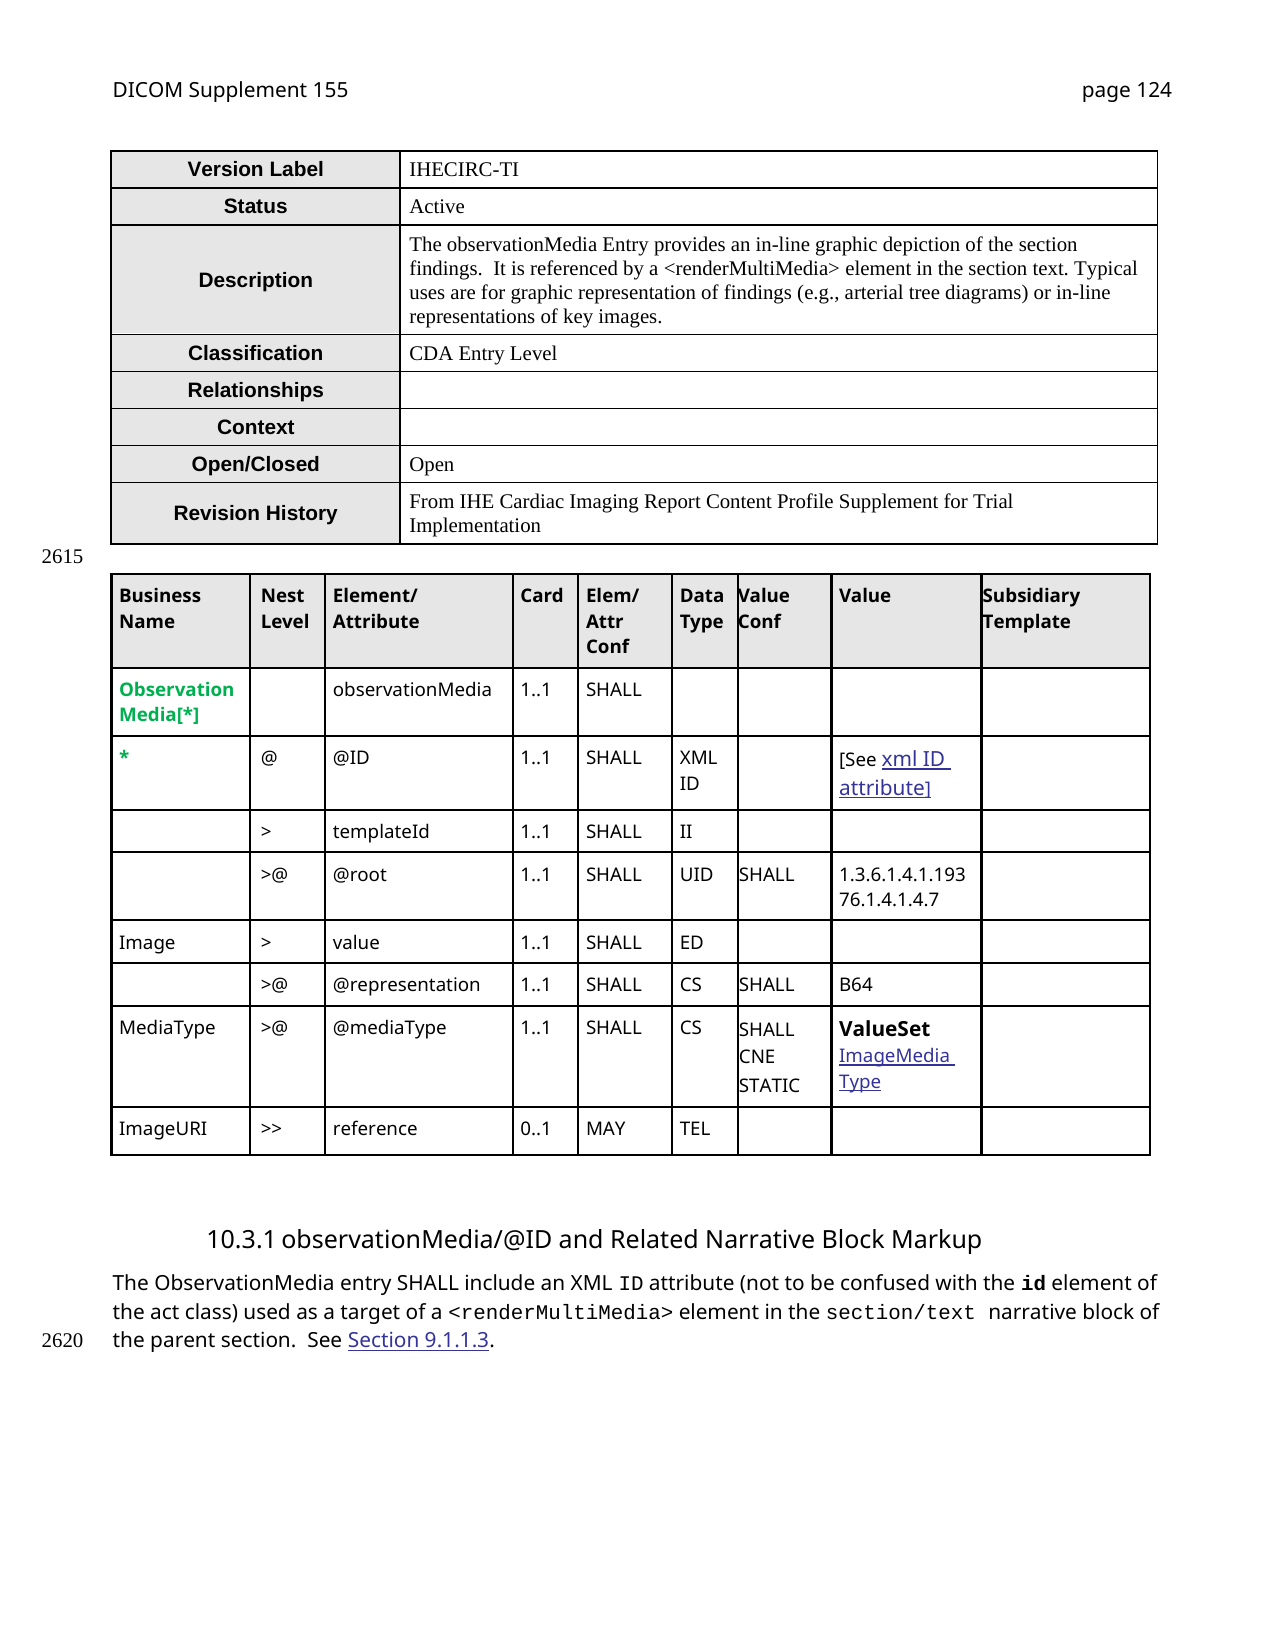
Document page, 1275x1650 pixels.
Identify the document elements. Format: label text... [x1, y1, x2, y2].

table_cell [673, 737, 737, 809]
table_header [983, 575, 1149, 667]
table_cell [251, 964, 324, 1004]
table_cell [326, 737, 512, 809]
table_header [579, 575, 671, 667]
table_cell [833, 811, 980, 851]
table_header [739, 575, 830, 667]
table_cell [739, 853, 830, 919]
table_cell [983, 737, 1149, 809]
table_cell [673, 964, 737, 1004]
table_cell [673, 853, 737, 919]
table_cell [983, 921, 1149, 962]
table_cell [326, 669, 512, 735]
subtitle observationMedia/@ID and Related Narrative Block Markup [206, 1222, 1181, 1256]
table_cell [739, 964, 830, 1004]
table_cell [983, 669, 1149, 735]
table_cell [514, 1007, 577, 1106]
text The ObservationMedia entry SHALL include an XML ID attribute (not to be confused with the id element of the act class) used as a target of a <renderMultiMedia> element in the section/text narrative block of the parent section. See Section 9.1.1.3. [112, 1268, 1181, 1354]
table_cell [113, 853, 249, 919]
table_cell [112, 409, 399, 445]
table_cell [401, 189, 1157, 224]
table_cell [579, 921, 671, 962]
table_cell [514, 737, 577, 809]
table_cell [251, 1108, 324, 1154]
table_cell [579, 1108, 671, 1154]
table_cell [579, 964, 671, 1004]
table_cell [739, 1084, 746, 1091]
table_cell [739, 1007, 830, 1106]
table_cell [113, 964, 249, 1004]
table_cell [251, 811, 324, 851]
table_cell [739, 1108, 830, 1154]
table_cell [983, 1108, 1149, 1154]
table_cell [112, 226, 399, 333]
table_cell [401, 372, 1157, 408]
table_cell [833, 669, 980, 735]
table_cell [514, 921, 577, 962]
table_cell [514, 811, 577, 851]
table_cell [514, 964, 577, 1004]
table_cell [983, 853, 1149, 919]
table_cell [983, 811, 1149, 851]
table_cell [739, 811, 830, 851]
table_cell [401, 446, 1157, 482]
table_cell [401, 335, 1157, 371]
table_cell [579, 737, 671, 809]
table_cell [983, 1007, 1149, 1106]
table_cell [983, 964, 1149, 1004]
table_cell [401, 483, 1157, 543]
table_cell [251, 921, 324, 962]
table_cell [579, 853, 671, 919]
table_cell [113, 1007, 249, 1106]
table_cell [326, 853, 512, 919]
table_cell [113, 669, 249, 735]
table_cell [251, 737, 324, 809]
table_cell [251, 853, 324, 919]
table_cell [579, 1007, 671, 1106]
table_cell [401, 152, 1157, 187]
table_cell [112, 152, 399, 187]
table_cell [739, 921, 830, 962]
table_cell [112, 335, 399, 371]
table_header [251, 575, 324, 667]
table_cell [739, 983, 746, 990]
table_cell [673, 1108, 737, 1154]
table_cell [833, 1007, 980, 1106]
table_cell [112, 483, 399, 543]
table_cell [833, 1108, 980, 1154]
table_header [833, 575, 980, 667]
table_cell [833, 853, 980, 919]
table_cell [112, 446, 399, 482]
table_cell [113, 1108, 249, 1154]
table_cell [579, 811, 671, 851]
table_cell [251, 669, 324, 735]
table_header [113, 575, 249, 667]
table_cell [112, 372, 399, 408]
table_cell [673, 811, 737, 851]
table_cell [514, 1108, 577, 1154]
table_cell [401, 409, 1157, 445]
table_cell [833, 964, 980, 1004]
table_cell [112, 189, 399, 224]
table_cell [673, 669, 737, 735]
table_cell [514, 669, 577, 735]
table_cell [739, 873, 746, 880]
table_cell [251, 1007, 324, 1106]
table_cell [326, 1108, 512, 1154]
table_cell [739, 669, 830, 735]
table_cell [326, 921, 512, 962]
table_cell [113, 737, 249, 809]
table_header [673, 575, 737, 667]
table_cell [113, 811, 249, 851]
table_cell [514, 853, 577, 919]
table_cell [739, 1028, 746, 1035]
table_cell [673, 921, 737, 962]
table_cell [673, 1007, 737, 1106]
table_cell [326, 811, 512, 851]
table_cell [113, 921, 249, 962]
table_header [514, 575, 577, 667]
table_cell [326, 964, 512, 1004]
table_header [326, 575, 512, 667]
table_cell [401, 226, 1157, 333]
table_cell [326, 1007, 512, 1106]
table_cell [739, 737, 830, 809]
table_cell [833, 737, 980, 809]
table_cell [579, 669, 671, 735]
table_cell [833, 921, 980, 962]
